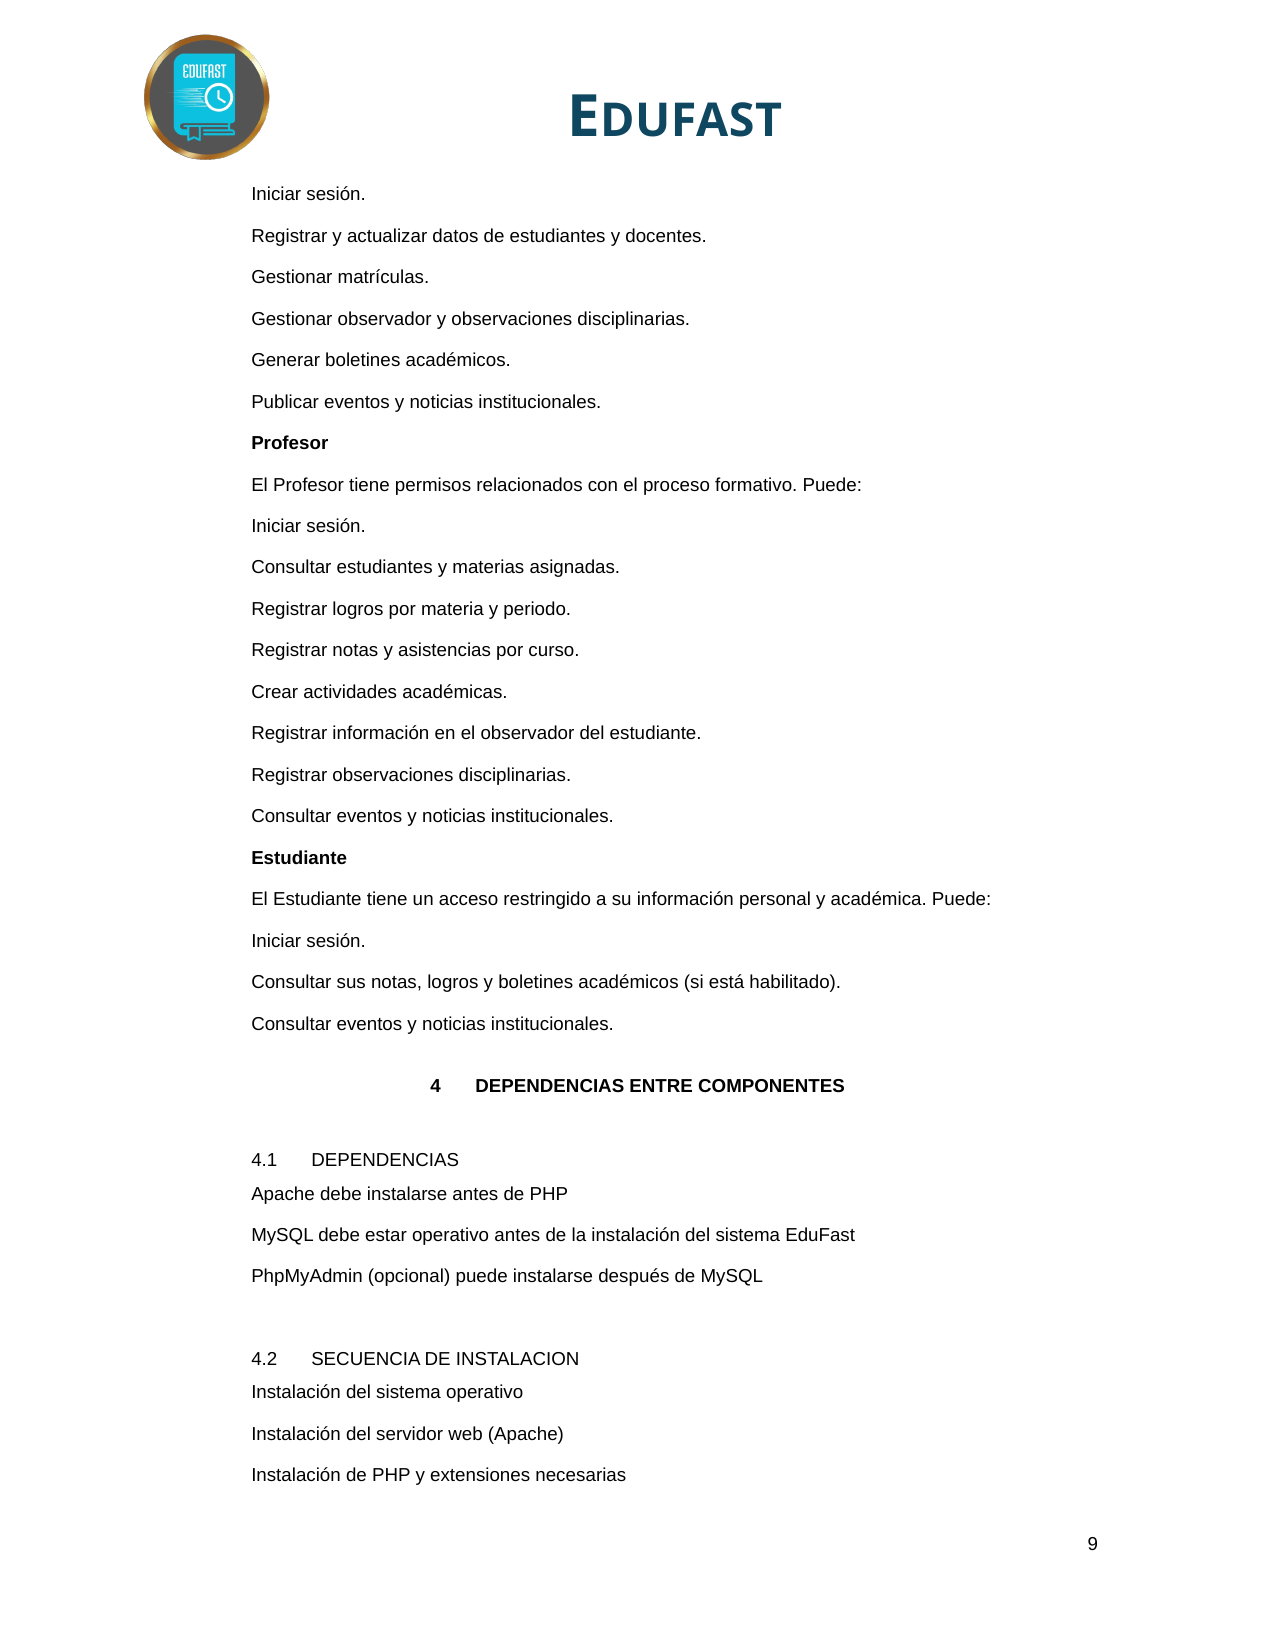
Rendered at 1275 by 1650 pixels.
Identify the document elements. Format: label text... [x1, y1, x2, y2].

text Gestionar observador y observaciones disciplinarias. [251, 307, 1098, 329]
text Instalación de PHP y extensiones necesarias [251, 1464, 1098, 1486]
text Apache debe instalarse antes de PHP [251, 1182, 1098, 1204]
text Estudiante [251, 846, 1098, 868]
text Gestionar matrículas. [251, 266, 1098, 288]
text Iniciar sesión. [251, 183, 1098, 205]
picture [137, 26, 276, 164]
text Consultar eventos y noticias institucionales. [251, 1012, 1098, 1034]
text Consultar sus notas, logros y boletines académicos (si está habilitado). [251, 971, 1098, 992]
text El Estudiante tiene un acceso restringido a su información personal y académica. Puede: [251, 888, 1098, 909]
text MySQL debe estar operativo antes de la instalación del sistema EduFast [251, 1224, 1098, 1245]
text El Profesor tiene permisos relacionados con el proceso formativo. Puede: [251, 473, 1098, 495]
text Profesor [251, 432, 1098, 453]
text Instalación del sistema operativo [251, 1381, 1098, 1403]
text Iniciar sesión. [251, 929, 1098, 951]
text Publicar eventos y noticias institucionales. [251, 390, 1098, 412]
text Consultar eventos y noticias institucionales. [251, 805, 1098, 827]
text Consultar estudiantes y materias asignadas. [251, 556, 1098, 578]
text Registrar logros por materia y periodo. [251, 598, 1098, 619]
text Generar boletines académicos. [251, 349, 1098, 371]
subtitle DEPENDENCIAS [251, 1149, 1098, 1171]
text Iniciar sesión. [251, 515, 1098, 536]
subtitle DEPENDENCIAS ENTRE COMPONENTES [177, 1074, 1098, 1096]
text Crear actividades académicas. [251, 681, 1098, 702]
text Registrar notas y asistencias por curso. [251, 639, 1098, 661]
text Registrar y actualizar datos de estudiantes y docentes. [251, 224, 1098, 246]
text PhpMyAdmin (opcional) puede instalarse después de MySQL [251, 1265, 1098, 1287]
text Instalación del servidor web (Apache) [251, 1423, 1098, 1444]
subtitle SECUENCIA DE INSTALACION [251, 1348, 1098, 1370]
text Registrar observaciones disciplinarias. [251, 763, 1098, 785]
text Registrar información en el observador del estudiante. [251, 722, 1098, 744]
